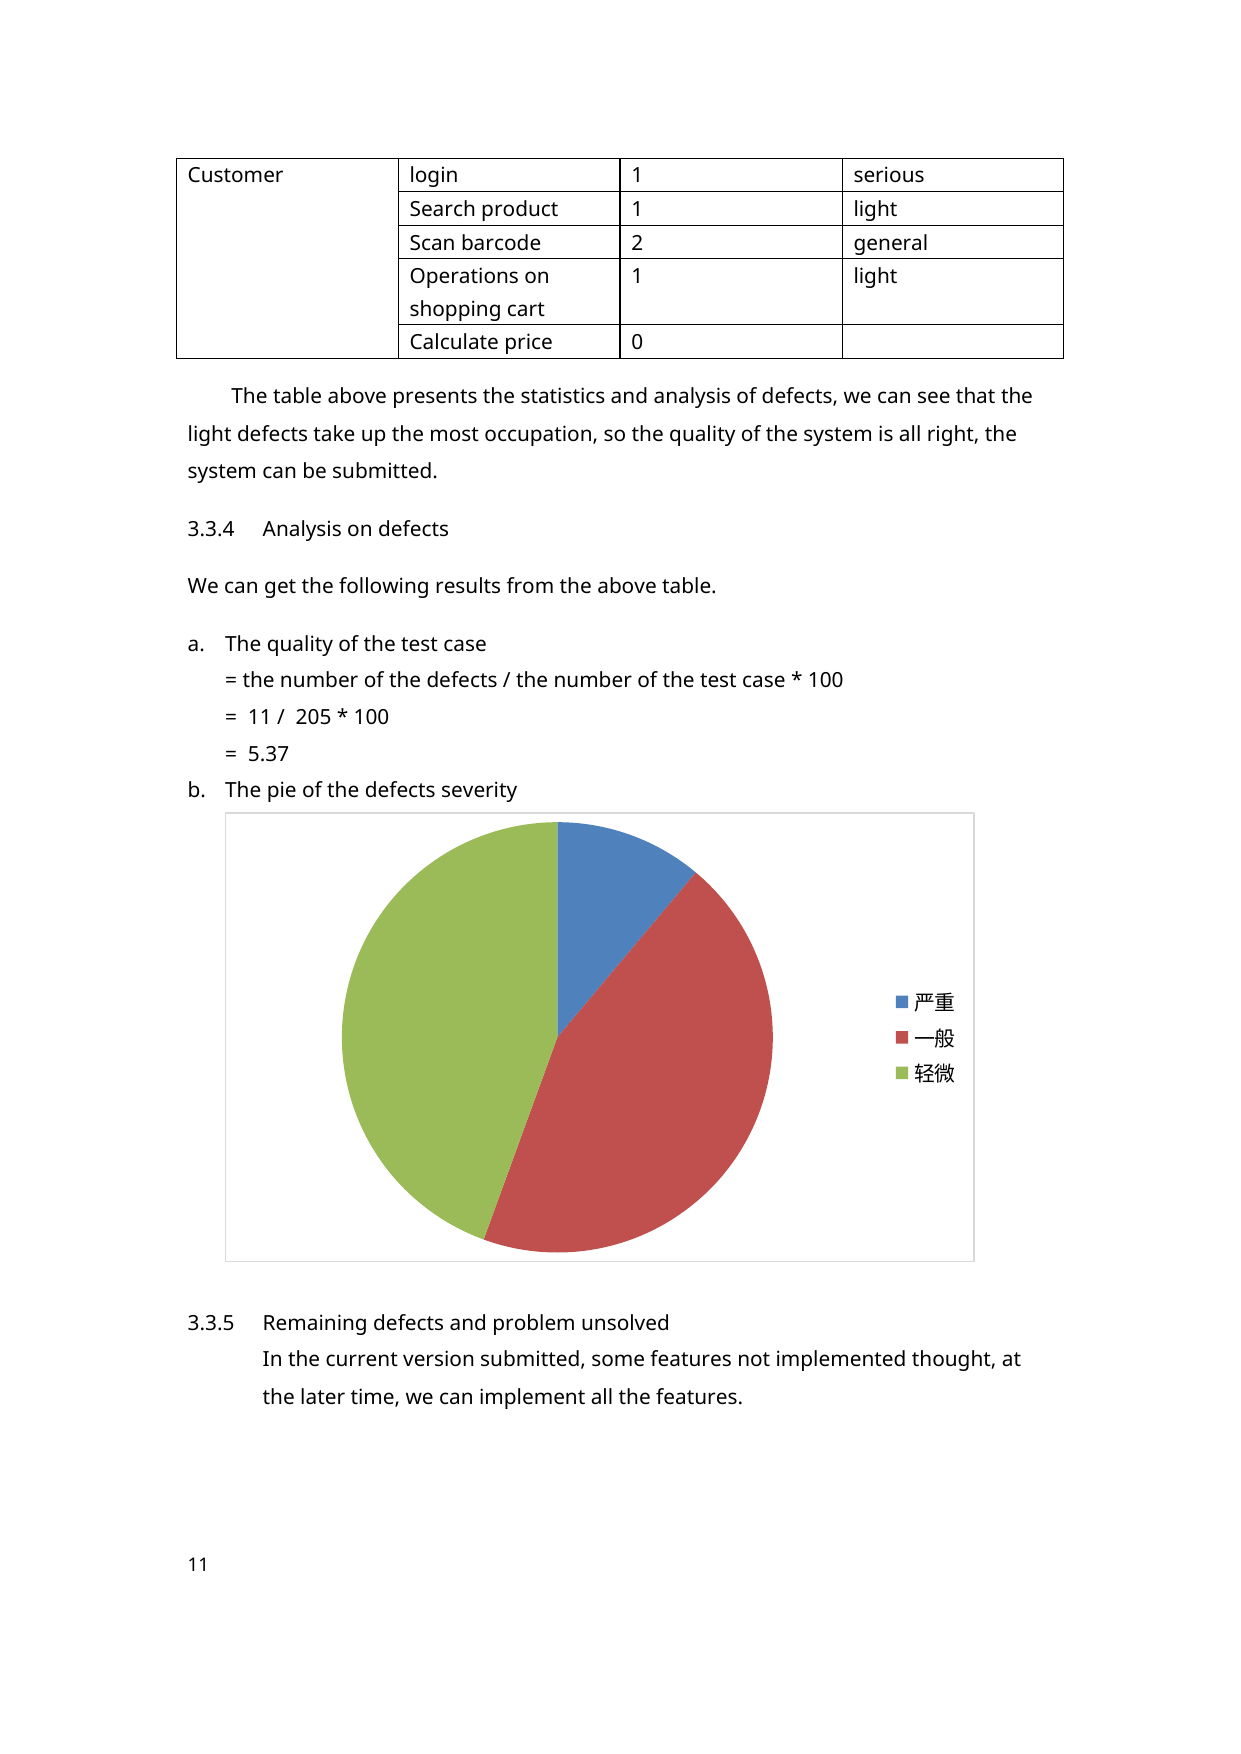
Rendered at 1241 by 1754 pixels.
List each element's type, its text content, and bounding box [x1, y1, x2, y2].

list The quality of the test case [187, 627, 1053, 659]
table_cell 1 [621, 192, 842, 224]
table_cell Search product [399, 192, 619, 224]
table_cell 1 [621, 259, 842, 324]
table_cell Operations on shopping cart [399, 259, 619, 324]
table_cell Calculate price [399, 325, 619, 358]
table_cell login [399, 159, 619, 191]
table_cell light [843, 192, 1063, 224]
table_cell [843, 325, 1063, 358]
list The pie of the defects severity [187, 773, 1053, 806]
table_cell Scan barcode [399, 226, 619, 258]
list = 11 / 205 * 100 [225, 700, 1053, 732]
table_cell 0 [621, 325, 842, 358]
table_cell Customer [177, 159, 398, 358]
table_cell general [843, 226, 1063, 258]
table_cell 1 [621, 159, 842, 191]
list = 5.37 [225, 737, 1053, 769]
table_cell serious [843, 159, 1063, 191]
table_cell light [843, 259, 1063, 324]
text The table above presents the statistics and analysis of defects, we can see that the light defects take up the most occupation, so the quality of the system is all right, the system can be submitted. [187, 379, 1053, 487]
list Remaining defects and problem unsolved [187, 1306, 1053, 1338]
text We can get the following results from the above table. [187, 569, 1053, 602]
table_cell 2 [621, 226, 842, 258]
list In the current version submitted, some features not implemented thought, at the later time, we can implement all the features. [262, 1342, 1053, 1412]
list Analysis on defects [187, 512, 1053, 544]
list = the number of the defects / the number of the test case * 100 [225, 663, 1053, 696]
